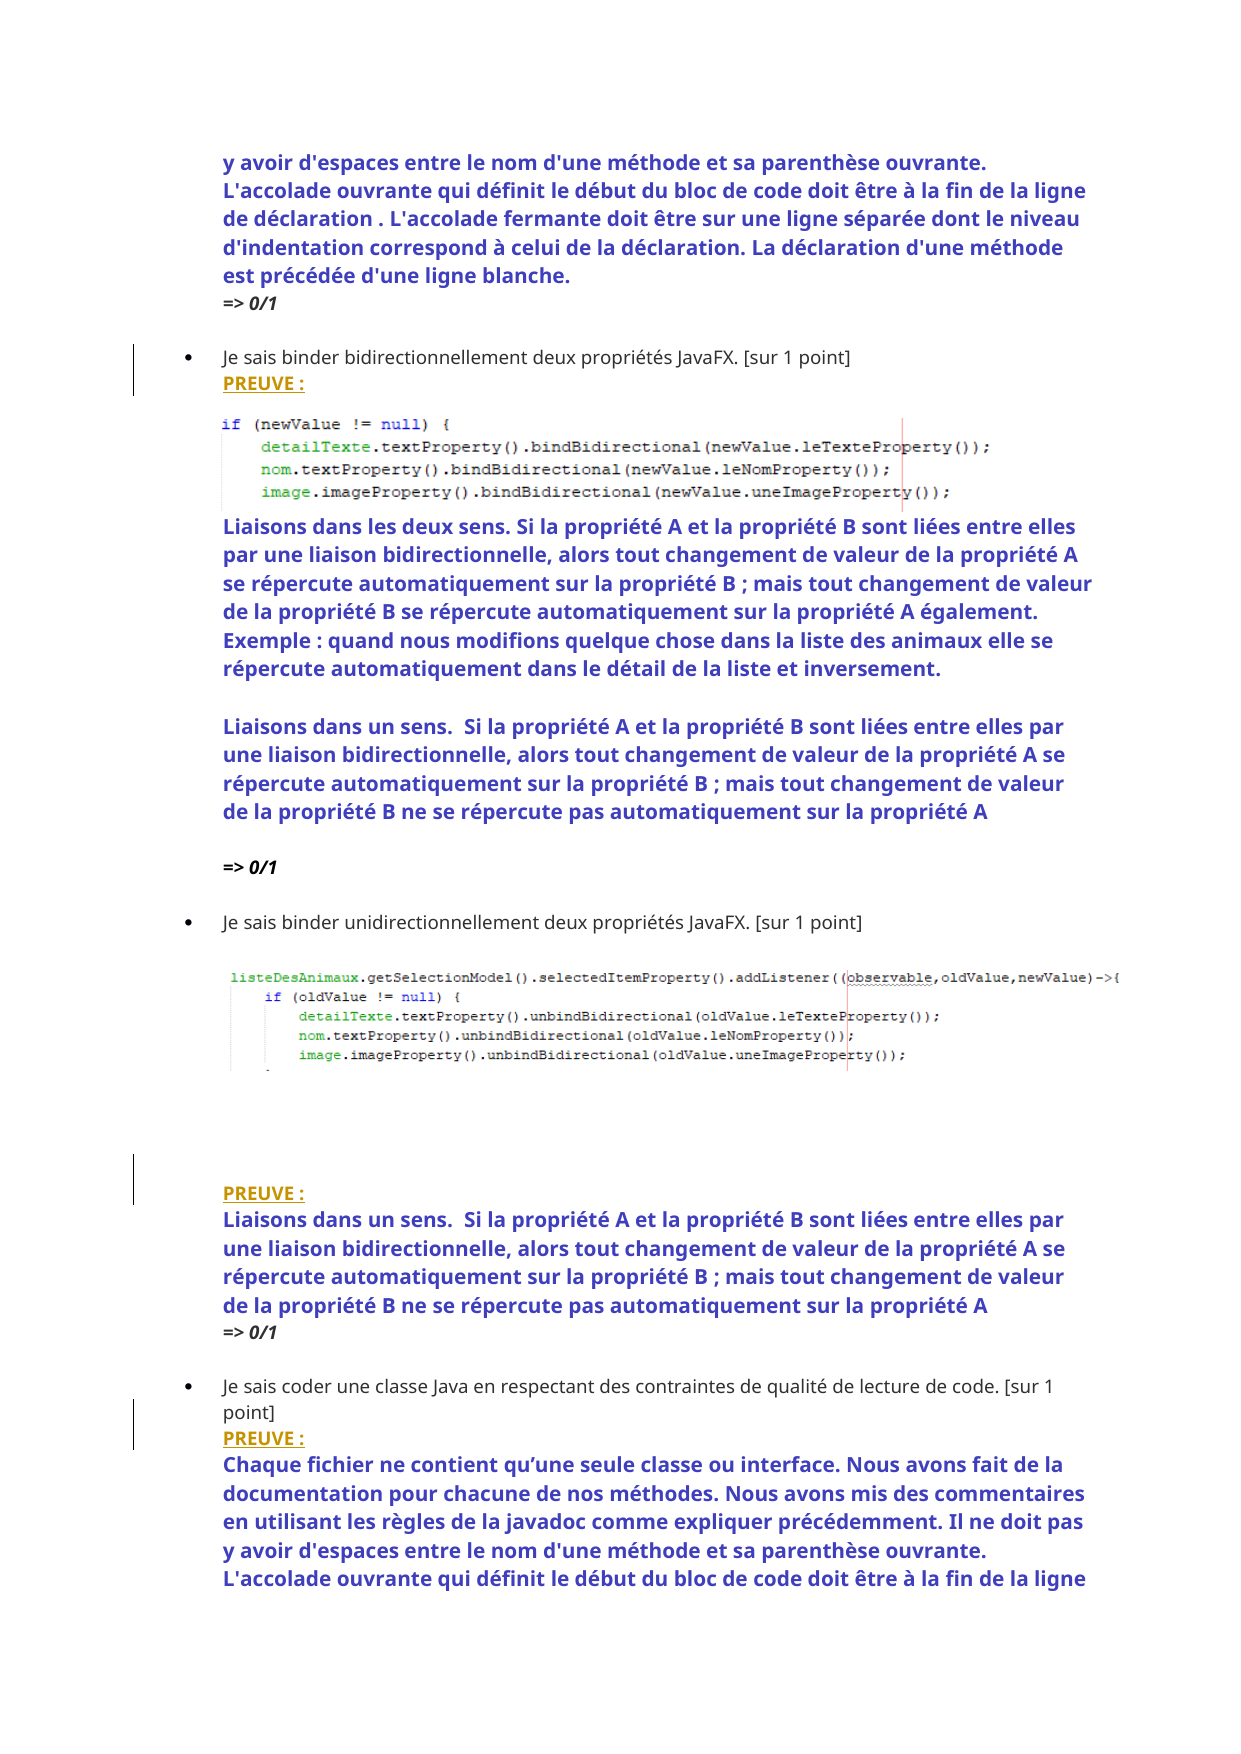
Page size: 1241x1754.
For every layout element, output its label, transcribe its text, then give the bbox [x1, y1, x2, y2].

list Je sais binder bidirectionnellement deux propriétés JavaFX. [sur 1 point] Liaisons dans les deux sens. Si la propriété A et la propriété B sont liées entre elles par une liaison bidirectionnelle, alors tout changement de valeur de la propriété A se répercute automatiquement sur la propriété B ; mais tout changement de valeur de la propriété B se répercute automatiquement sur la propriété A également. Exemple : quand nous modifions quelque chose dans la liste des animaux elle se répercute automatiquement dans le détail de la liste et inversement. [185, 344, 1093, 683]
list Liaisons dans un sens. Si la propriété A et la propriété B sont liées entre elles par une liaison bidirectionnelle, alors tout changement de valeur de la propriété A se répercute automatiquement sur la propriété B ; mais tout changement de valeur de la propriété B ne se répercute pas automatiquement sur la propriété A [223, 712, 1093, 826]
list Liaisons dans un sens. Si la propriété A et la propriété B sont liées entre elles par une liaison bidirectionnelle, alors tout changement de valeur de la propriété A se répercute automatiquement sur la propriété B ; mais tout changement de valeur de la propriété B ne se répercute pas automatiquement sur la propriété A => 0/1 [223, 1154, 1093, 1345]
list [185, 1374, 1093, 1593]
list => 0/1 [223, 855, 1093, 880]
picture [227, 970, 1135, 1071]
list Je sais binder unidirectionnellement deux propriétés JavaFX. [sur 1 point] [185, 909, 1093, 935]
picture [221, 418, 1037, 512]
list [223, 148, 1093, 315]
